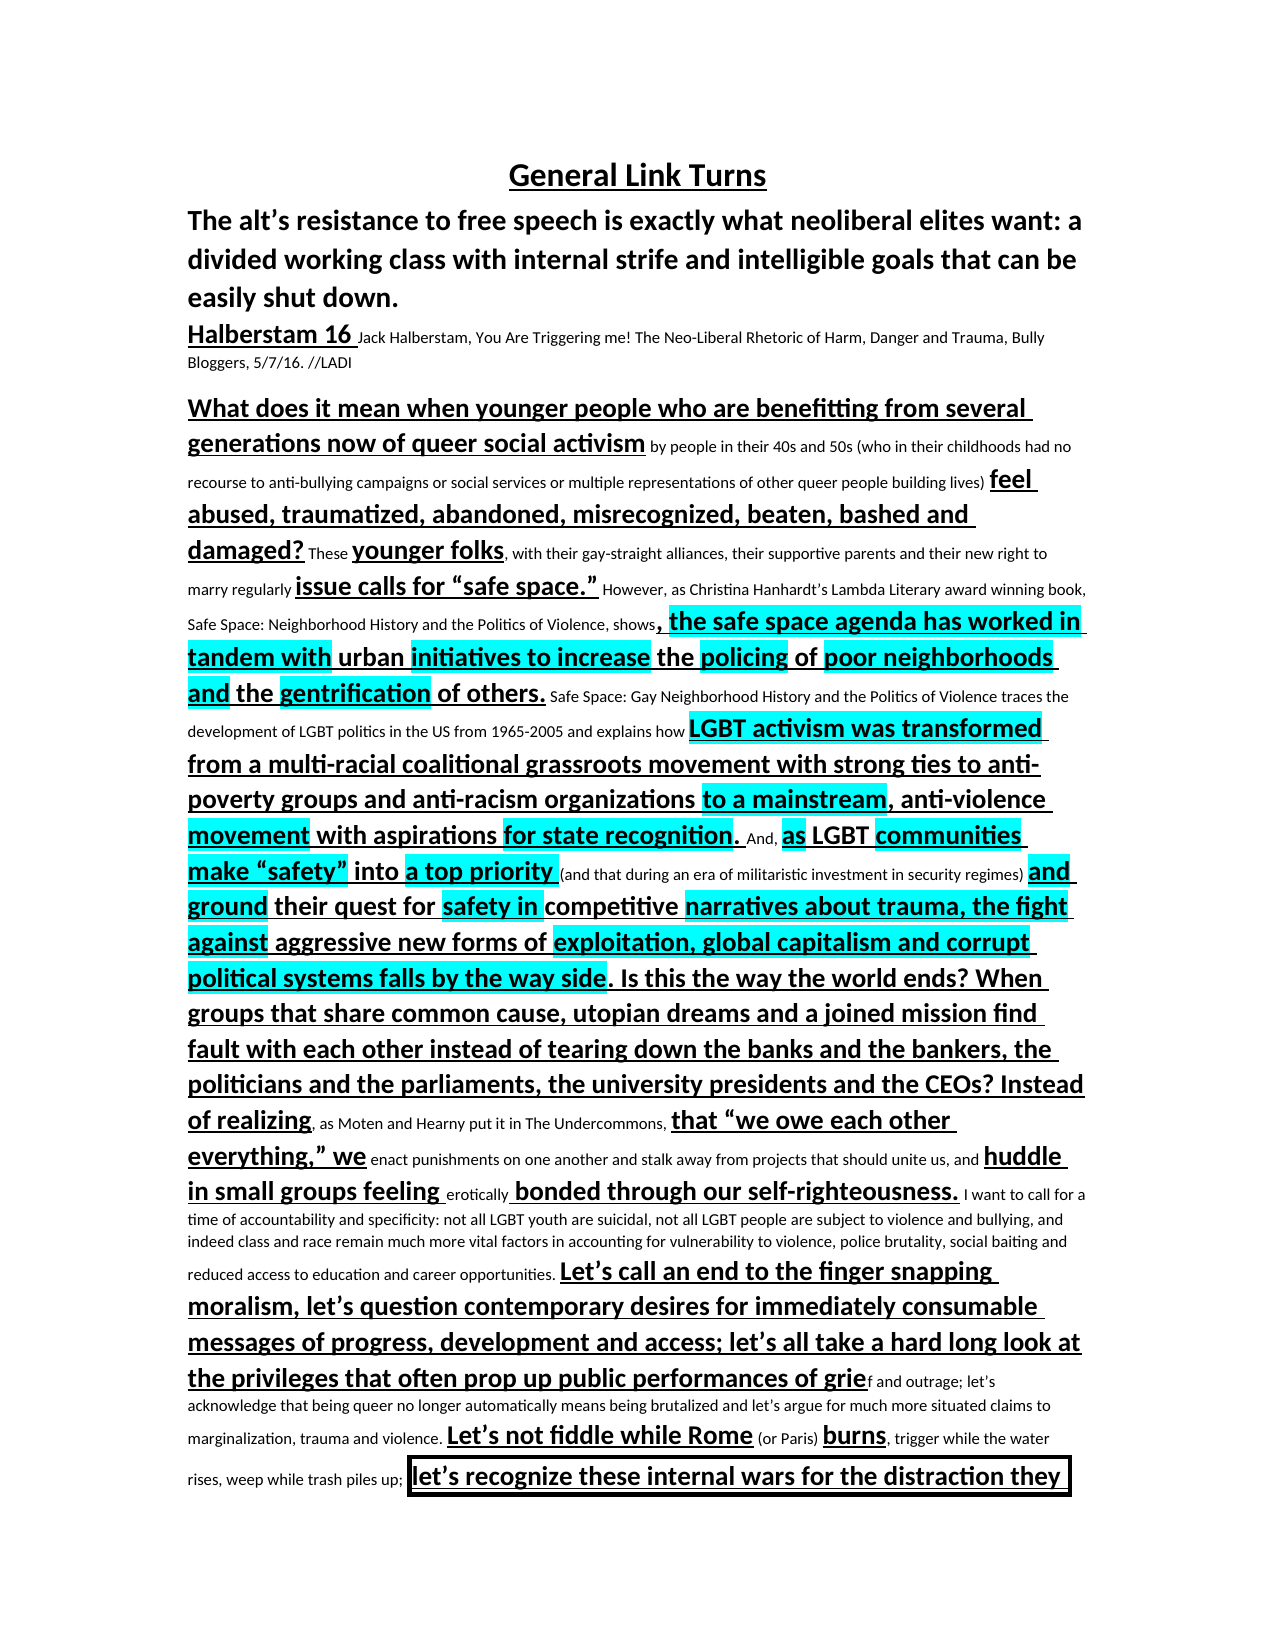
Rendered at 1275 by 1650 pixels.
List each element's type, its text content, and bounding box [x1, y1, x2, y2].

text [187, 391, 1087, 1497]
subtitle The alt’s resistance to free speech is exactly what neoliberal elites want: a divided working class with internal strife and intelligible goals that can be easily shut down. [187, 202, 1087, 315]
text Halberstam 16 Jack Halberstam, You Are Triggering me! The Neo-Liberal Rhetoric of Harm, Danger and Trauma, Bully Bloggers, 5/7/16. //LADI [187, 318, 1087, 372]
subtitle General Link Turns [187, 154, 1087, 195]
